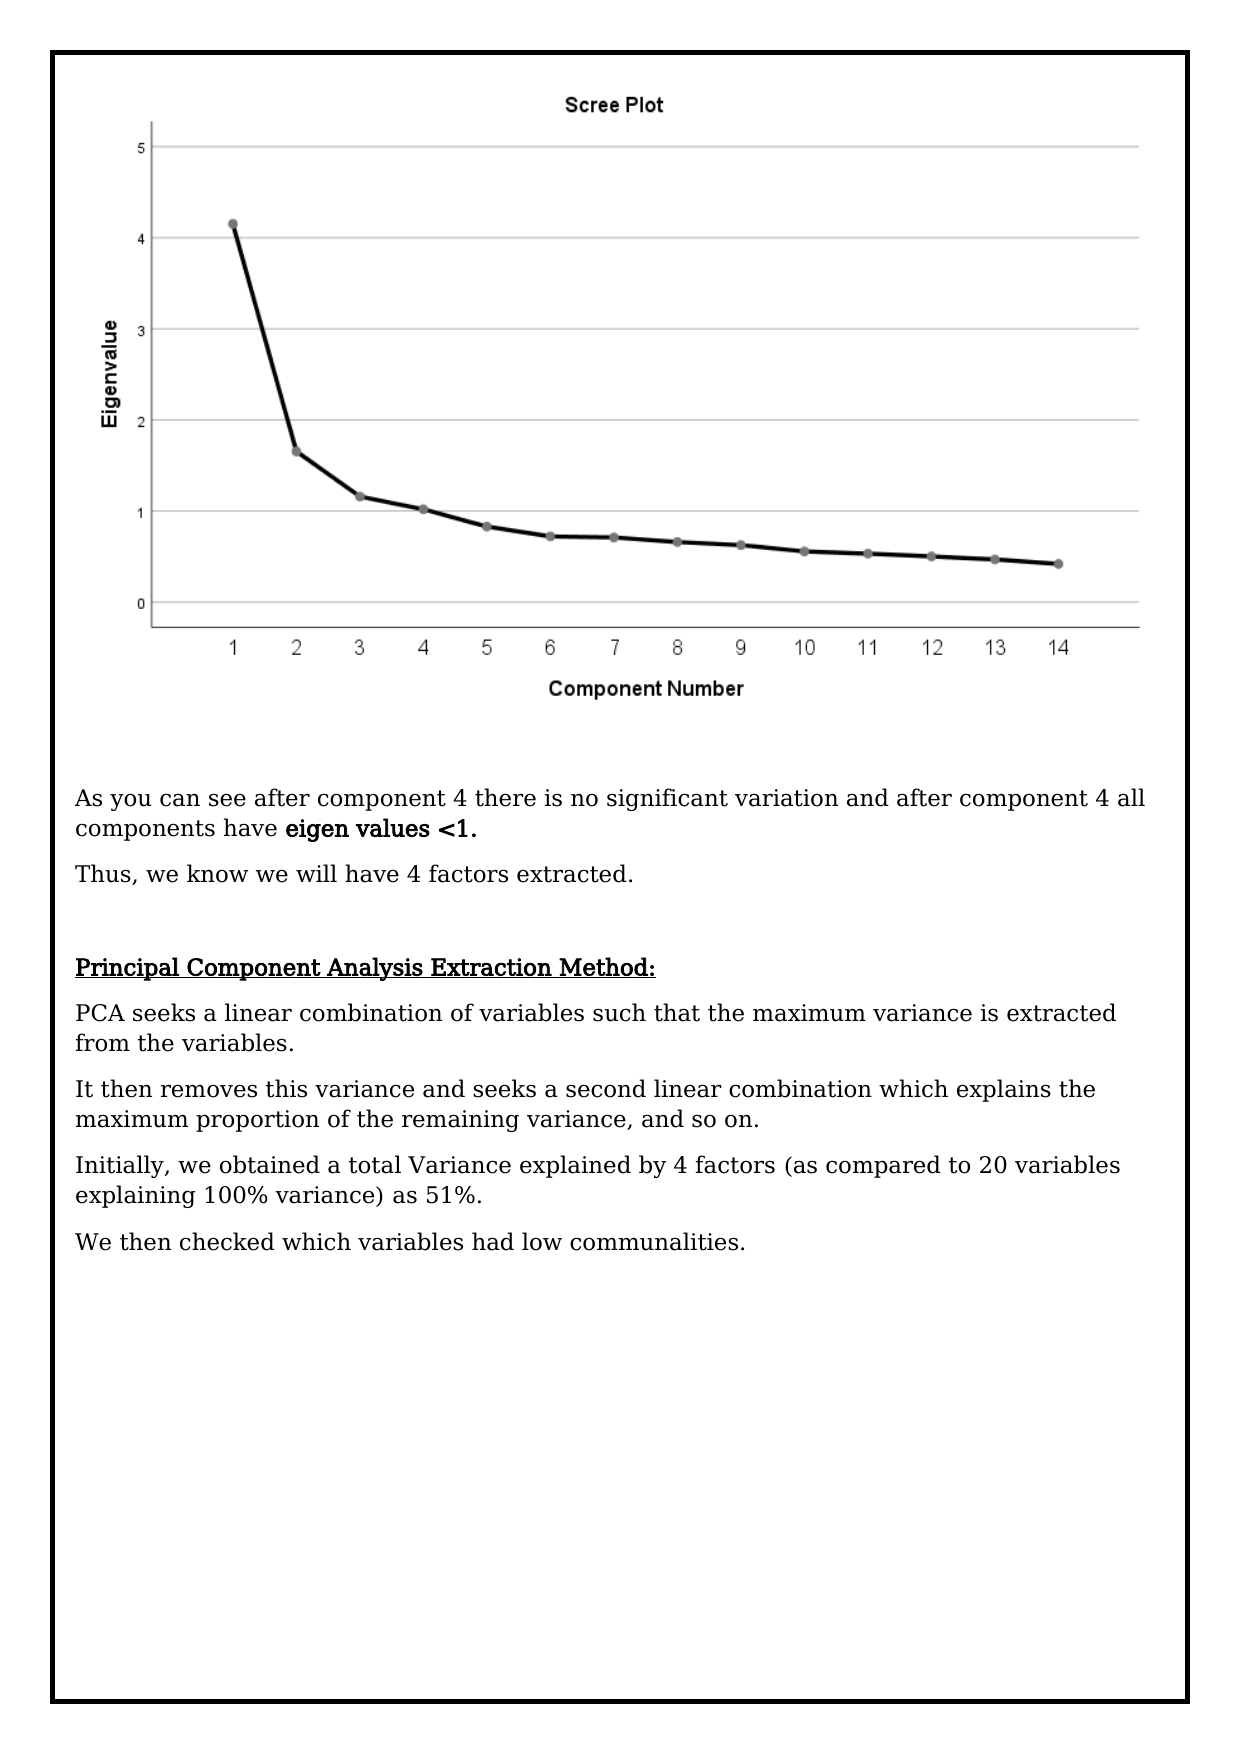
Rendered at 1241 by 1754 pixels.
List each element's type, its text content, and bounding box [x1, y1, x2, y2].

text PCA seeks a linear combination of variables such that the maximum variance is extracted from the variables. [75, 999, 1165, 1056]
picture [75, 75, 1153, 719]
text Thus, we know we will have 4 factors extracted. [75, 860, 1165, 887]
text We then checked which variables had low communalities. [75, 1227, 1165, 1255]
text It then removes this variance and seeks a second linear combination which explains the maximum proportion of the remaining variance, and so on. [75, 1075, 1165, 1132]
text Initially, we obtained a total Variance explained by 4 factors (as compared to 20 variables explaining 100% variance) as 51%. [75, 1151, 1165, 1208]
text Principal Component Analysis Extraction Method: [75, 953, 1165, 980]
text As you can see after component 4 there is no significant variation and after component 4 all components have eigen values <1. [75, 784, 1165, 841]
